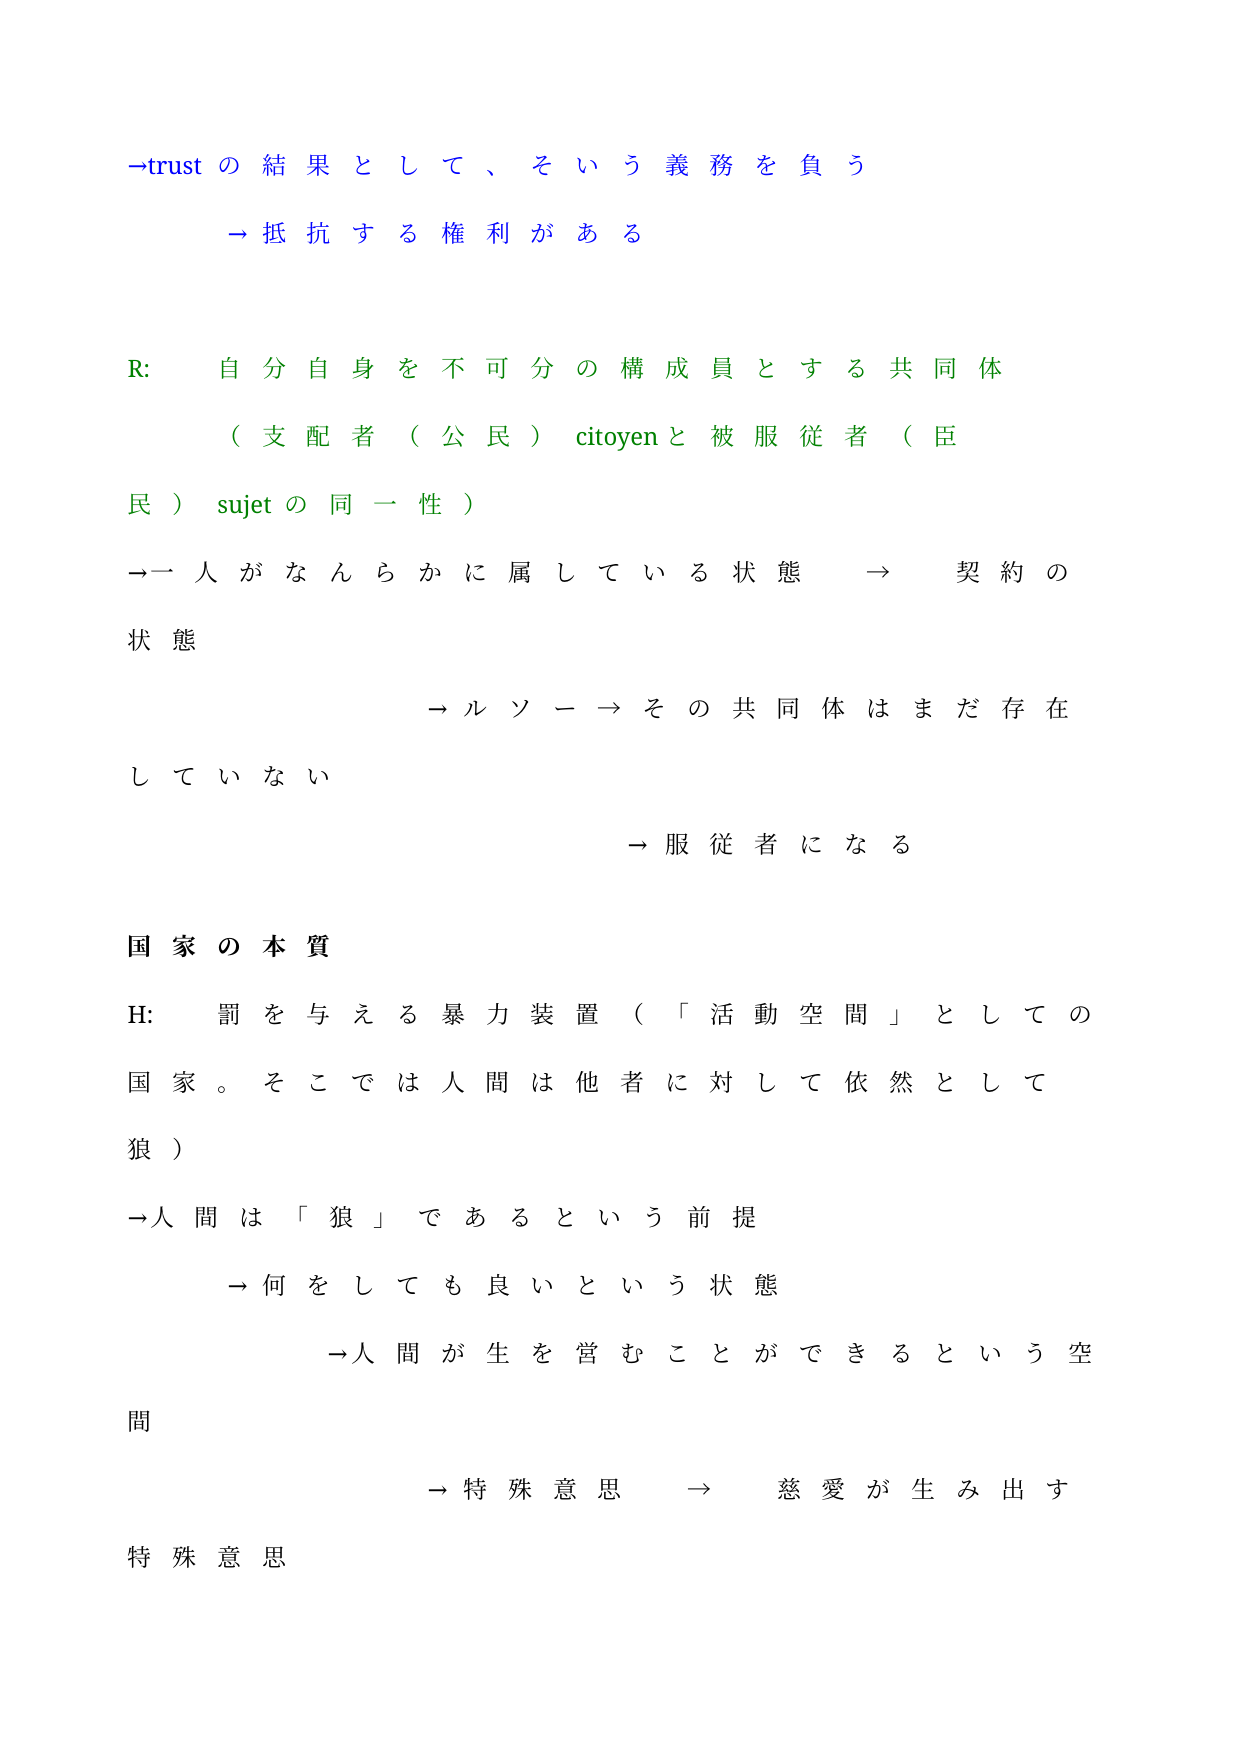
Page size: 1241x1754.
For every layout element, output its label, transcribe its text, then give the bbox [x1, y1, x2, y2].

text →服従者になる [127, 809, 1113, 877]
text →ルソー→その共同体はまだ存在していない [127, 673, 1113, 809]
text →一人がなんらかに属している状態 → 契約の状態 [127, 537, 1113, 673]
text →trustの結果として、そいう義務を負う [127, 130, 1113, 198]
text →何をしても良いという状態 [127, 1251, 1113, 1318]
text →抵抗する権利がある [127, 198, 1113, 266]
text →人間が生を営むことができるという空間 [127, 1318, 1113, 1454]
text 国家の本質 [127, 911, 1113, 979]
text （支配者（公民）citoyenと被服従者（臣民）sujetの同一性） [127, 402, 1113, 537]
text →人間は「狼」であるという前提 [127, 1183, 1113, 1251]
text H: 罰を与える暴力装置（「活動空間」としての国家。そこでは人間は他者に対して依然として狼） [127, 979, 1113, 1183]
text →特殊意思 → 慈愛が生み出す特殊意思 [127, 1454, 1113, 1590]
text R: 自分自身を不可分の構成員とする共同体 [127, 334, 1113, 402]
